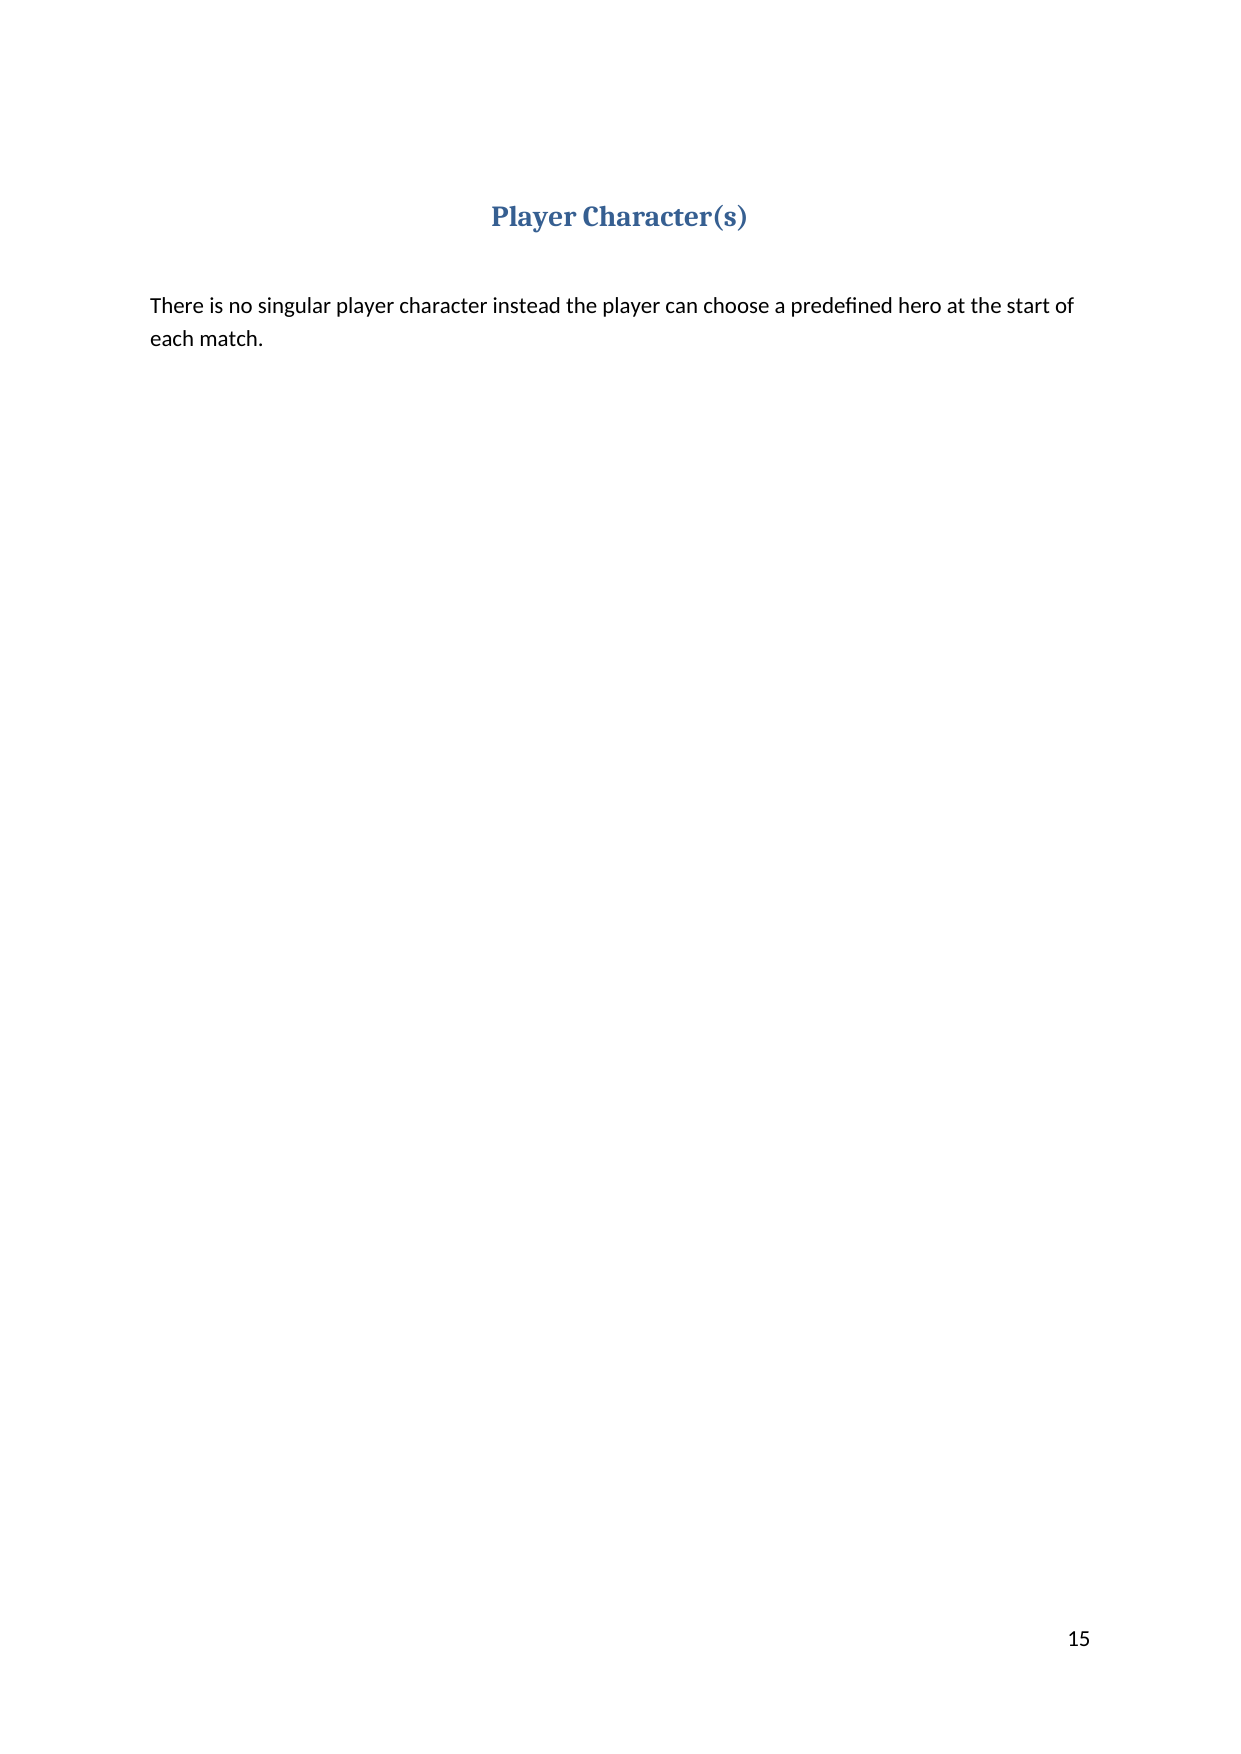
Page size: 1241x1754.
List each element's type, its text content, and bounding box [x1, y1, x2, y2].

subtitle Player Character(s) [150, 200, 1090, 233]
text There is no singular player character instead the player can choose a predefined hero at the start of each match. [150, 292, 1090, 352]
